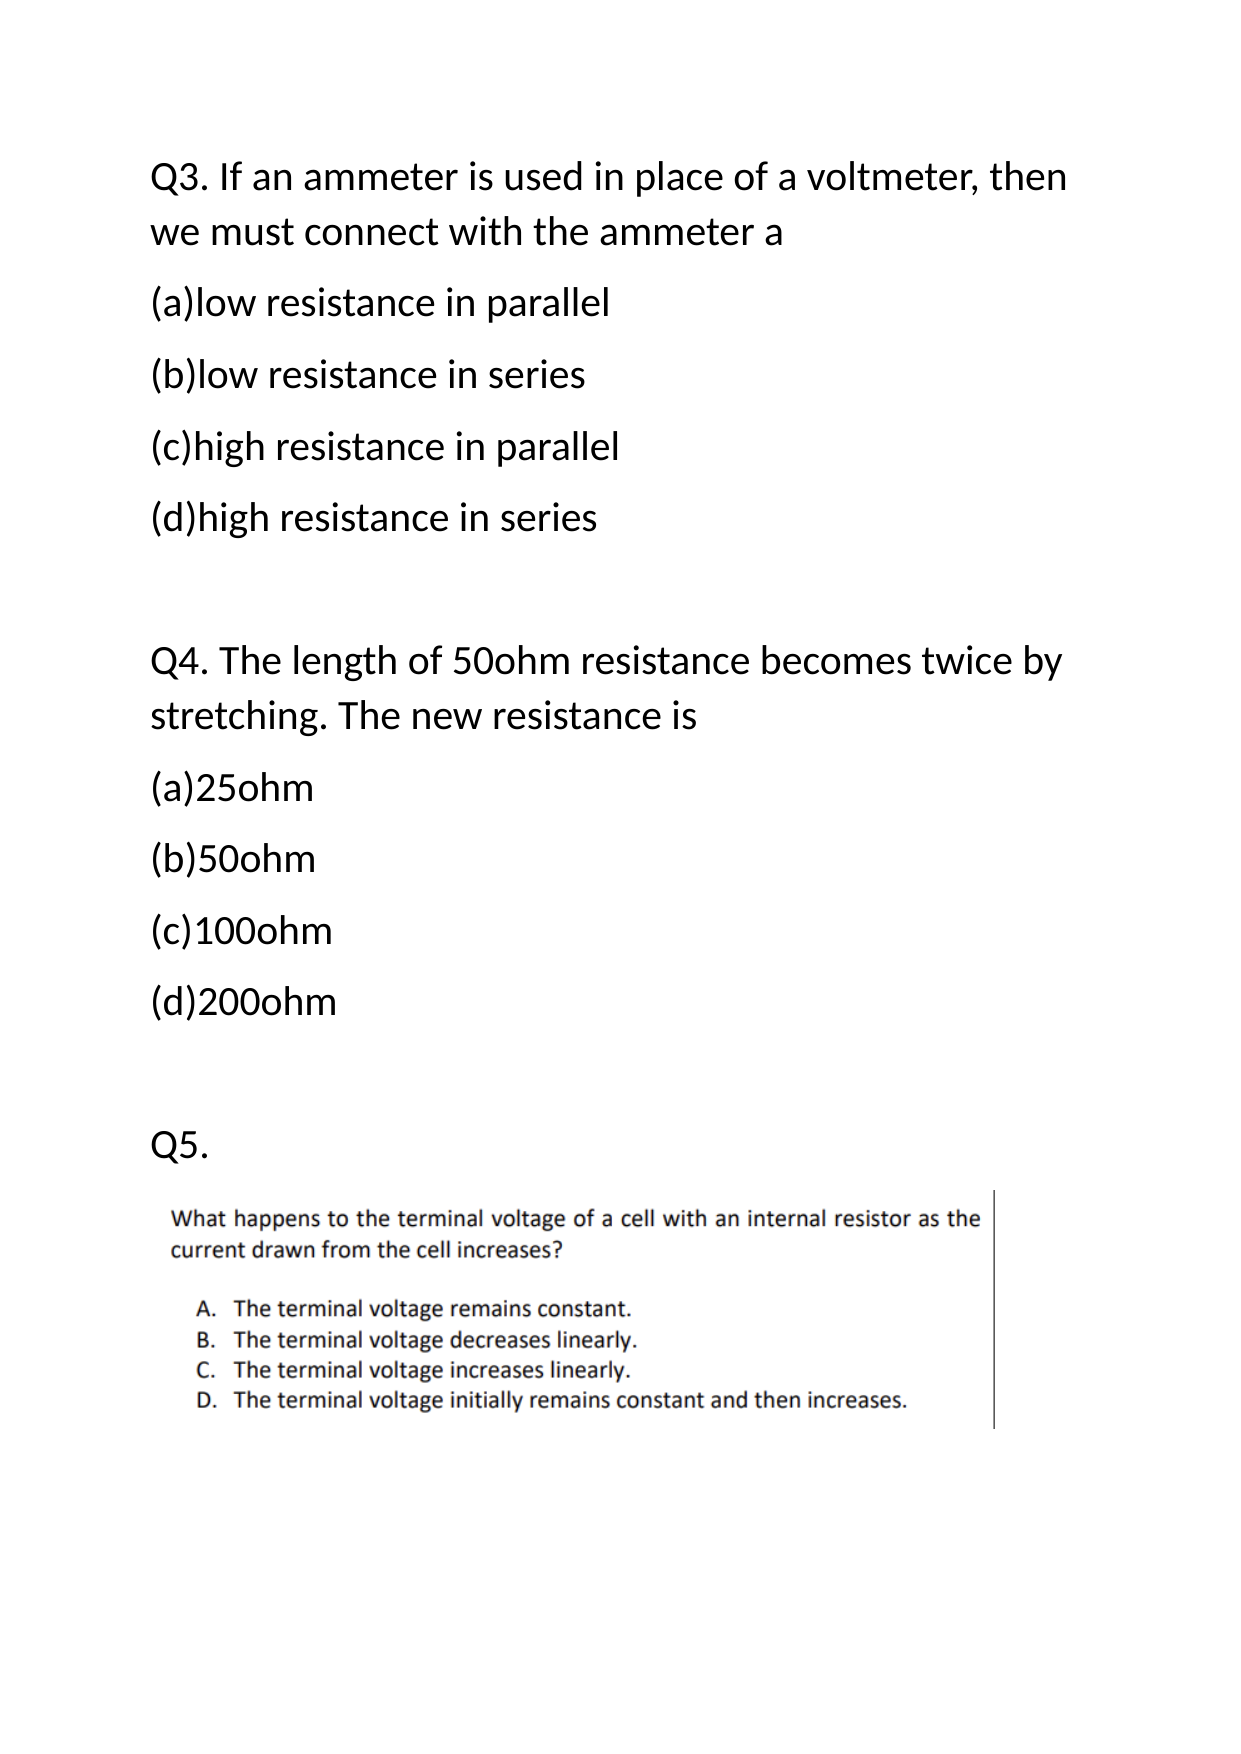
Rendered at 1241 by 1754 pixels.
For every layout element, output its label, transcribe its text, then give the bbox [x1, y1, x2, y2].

text (a)low resistance in parallel [150, 276, 1090, 327]
text (d)high resistance in series [150, 491, 1090, 542]
text (a)25ohm [150, 761, 1090, 812]
text Q5. [150, 1118, 1090, 1169]
text (d)200ohm [150, 975, 1090, 1026]
picture [159, 1190, 995, 1429]
text Q4. The length of 50ohm resistance becomes twice by stretching. The new resistance is [150, 634, 1090, 740]
text Q3. If an ammeter is used in place of a voltmeter, then we must connect with the ammeter a [150, 150, 1090, 256]
text (c)100ohm [150, 904, 1090, 955]
text (c)high resistance in parallel [150, 419, 1090, 470]
text (b)50ohm [150, 832, 1090, 883]
text (b)low resistance in series [150, 348, 1090, 399]
